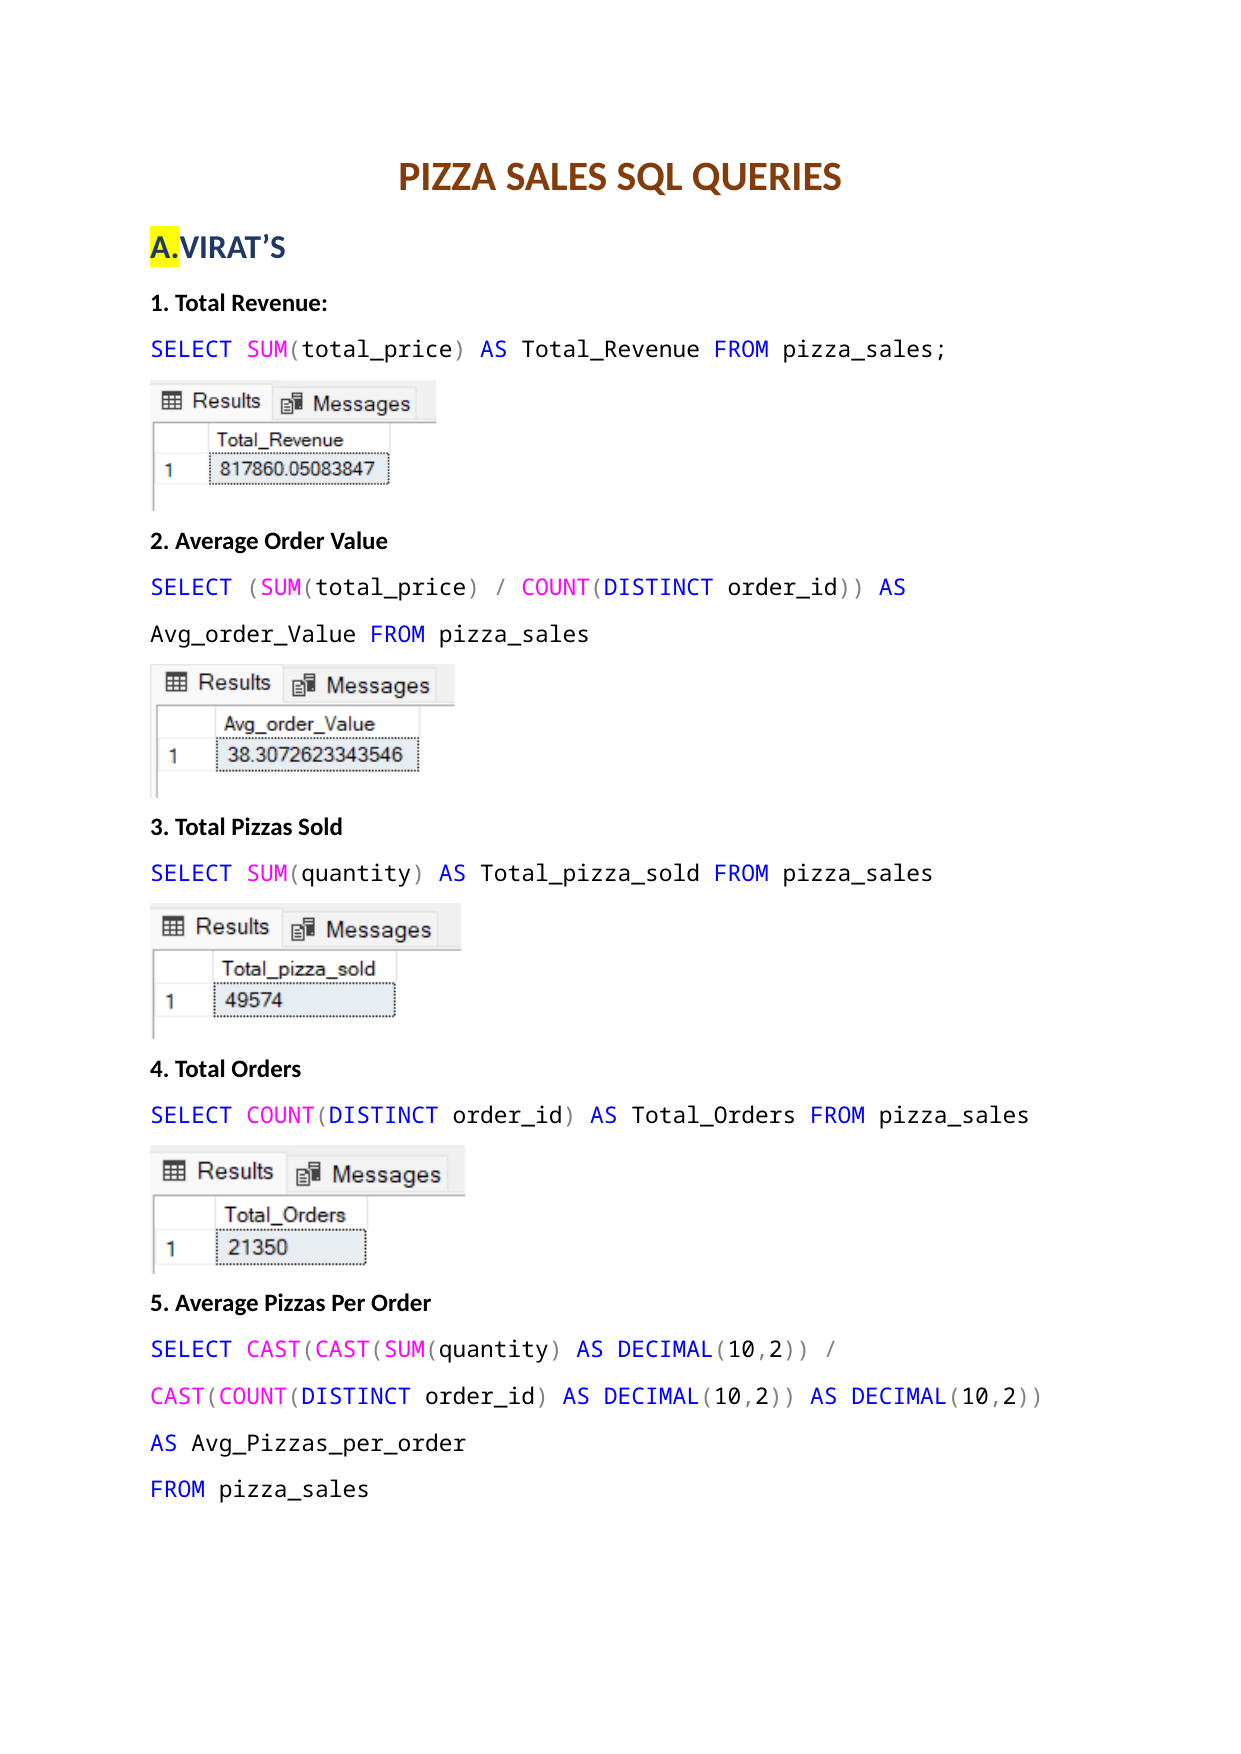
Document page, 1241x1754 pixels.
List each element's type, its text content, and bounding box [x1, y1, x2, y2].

text 1. Total Revenue: [150, 287, 1090, 318]
text SELECT SUM(quantity) AS Total_pizza_sold FROM pizza_sales [150, 857, 1090, 888]
picture [150, 903, 462, 1039]
text 3. Total Pizzas Sold [150, 811, 1090, 842]
text 4. Total Orders [150, 1053, 1090, 1083]
picture [150, 664, 455, 798]
picture [150, 1145, 465, 1274]
text PIZZA SALES SQL QUERIES [150, 150, 1090, 201]
text AS Avg_Pizzas_per_order [150, 1427, 1090, 1458]
text A.VIRAT’S [179, 226, 1090, 267]
text FROM pizza_sales [150, 1473, 1090, 1505]
text CAST(COUNT(DISTINCT order_id) AS DECIMAL(10,2)) AS DECIMAL(10,2)) [150, 1380, 1090, 1411]
picture [150, 380, 437, 511]
text SELECT CAST(CAST(SUM(quantity) AS DECIMAL(10,2)) / [150, 1333, 1090, 1364]
text 2. Average Order Value [150, 525, 1090, 556]
text 5. Average Pizzas Per Order [150, 1287, 1090, 1318]
text SELECT SUM(total_price) AS Total_Revenue FROM pizza_sales; [150, 333, 1090, 364]
text SELECT COUNT(DISTINCT order_id) AS Total_Orders FROM pizza_sales [150, 1099, 1090, 1130]
text SELECT (SUM(total_price) / COUNT(DISTINCT order_id)) AS Avg_order_Value FROM pizza_sales [150, 571, 1090, 649]
